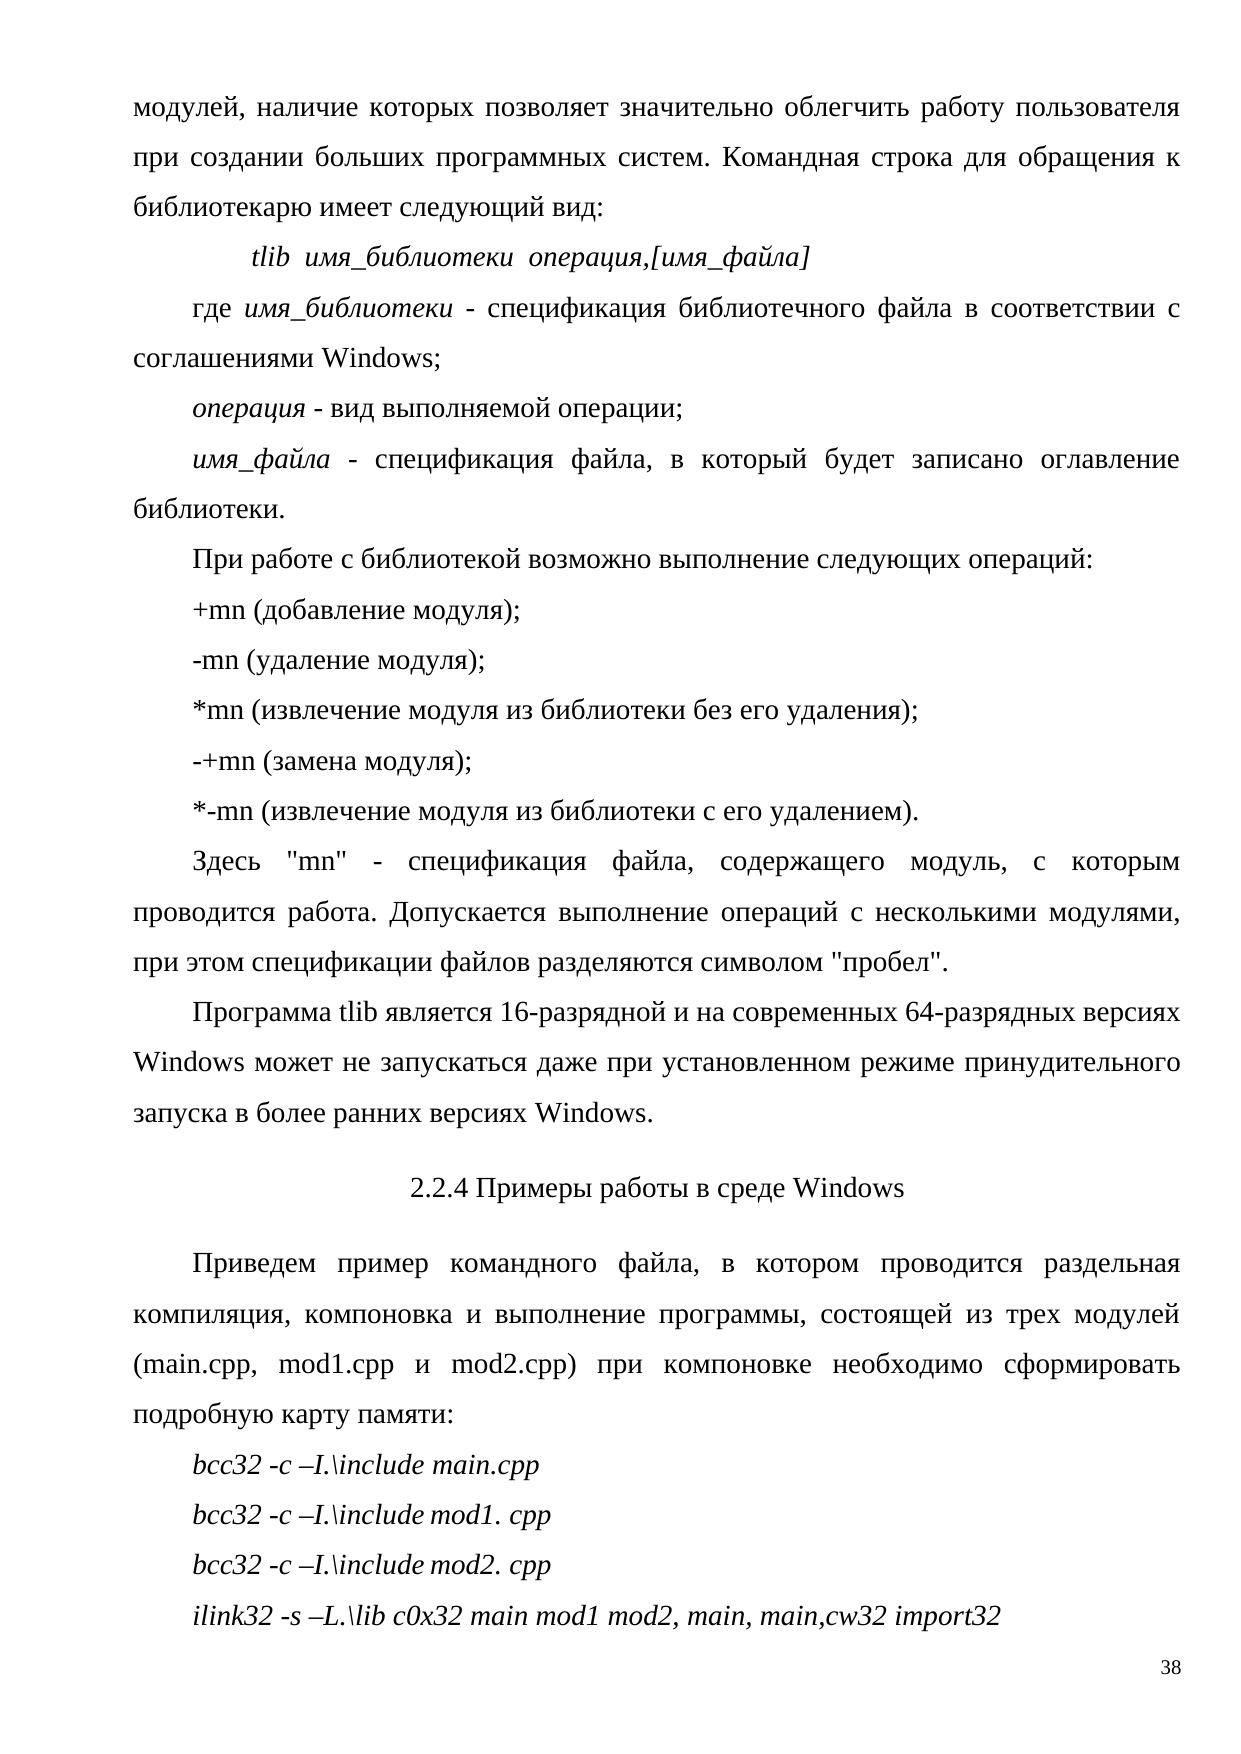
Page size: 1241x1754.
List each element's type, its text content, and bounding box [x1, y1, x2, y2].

text *-mn (извлечение модуля из библиотеки с его удалением). [133, 793, 1181, 827]
text ilink32 -s –L.\lib c0x32 main mod1 mod2, main, main,cw32 import32 [133, 1598, 1181, 1631]
text Программа tlib является 16-разрядной и на современных 64-разрядных версиях Windows может не запускаться даже при установленном режиме принудительного запуска в более ранних версиях Windows. [133, 994, 1181, 1128]
text -+mn (замена модуля); [133, 743, 1181, 776]
text +mn (добавление модуля); [133, 592, 1181, 625]
text -mn (удаление модуля); [133, 642, 1181, 676]
text где имя_библиотеки - спецификация библиотечного файла в соответствии с соглашениями Windows; [133, 290, 1181, 374]
text *mn (извлечение модуля из библиотеки без его удаления); [133, 692, 1181, 726]
text bcc32 -c –I.\include main.cpp [133, 1447, 1181, 1480]
text Приведем пример командного файла, в котором проводится раздельная компиляция, компоновка и выполнение программы, состоящей из трех модулей (main.cpp, mod1.cpp и mod2.cpp) при компоновке необходимо сформировать подробную карту памяти: [133, 1246, 1181, 1430]
text tlib имя_библиотеки операция,[имя_файла] [133, 239, 1181, 273]
text При работе с библиотекой возможно выполнение следующих операций: [133, 541, 1181, 575]
text bcc32 -c –I.\include mod2. cpp [133, 1547, 1181, 1581]
text имя_файла - спецификация файла, в который будет записано оглавление библиотеки. [133, 441, 1181, 525]
text операция - вид выполняемой операции; [133, 391, 1181, 424]
text Здесь "mn" - спецификация файла, содержащего модуль, с которым проводится работа. Допускается выполнение операций с несколькими модулями, при этом спецификации файлов разделяются символом "пробел". [133, 843, 1181, 977]
text bcc32 -c –I.\include mod1. cpp [133, 1497, 1181, 1531]
text 2.2.4 Примеры работы в среде Windows [133, 1170, 1181, 1204]
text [133, 89, 1181, 223]
